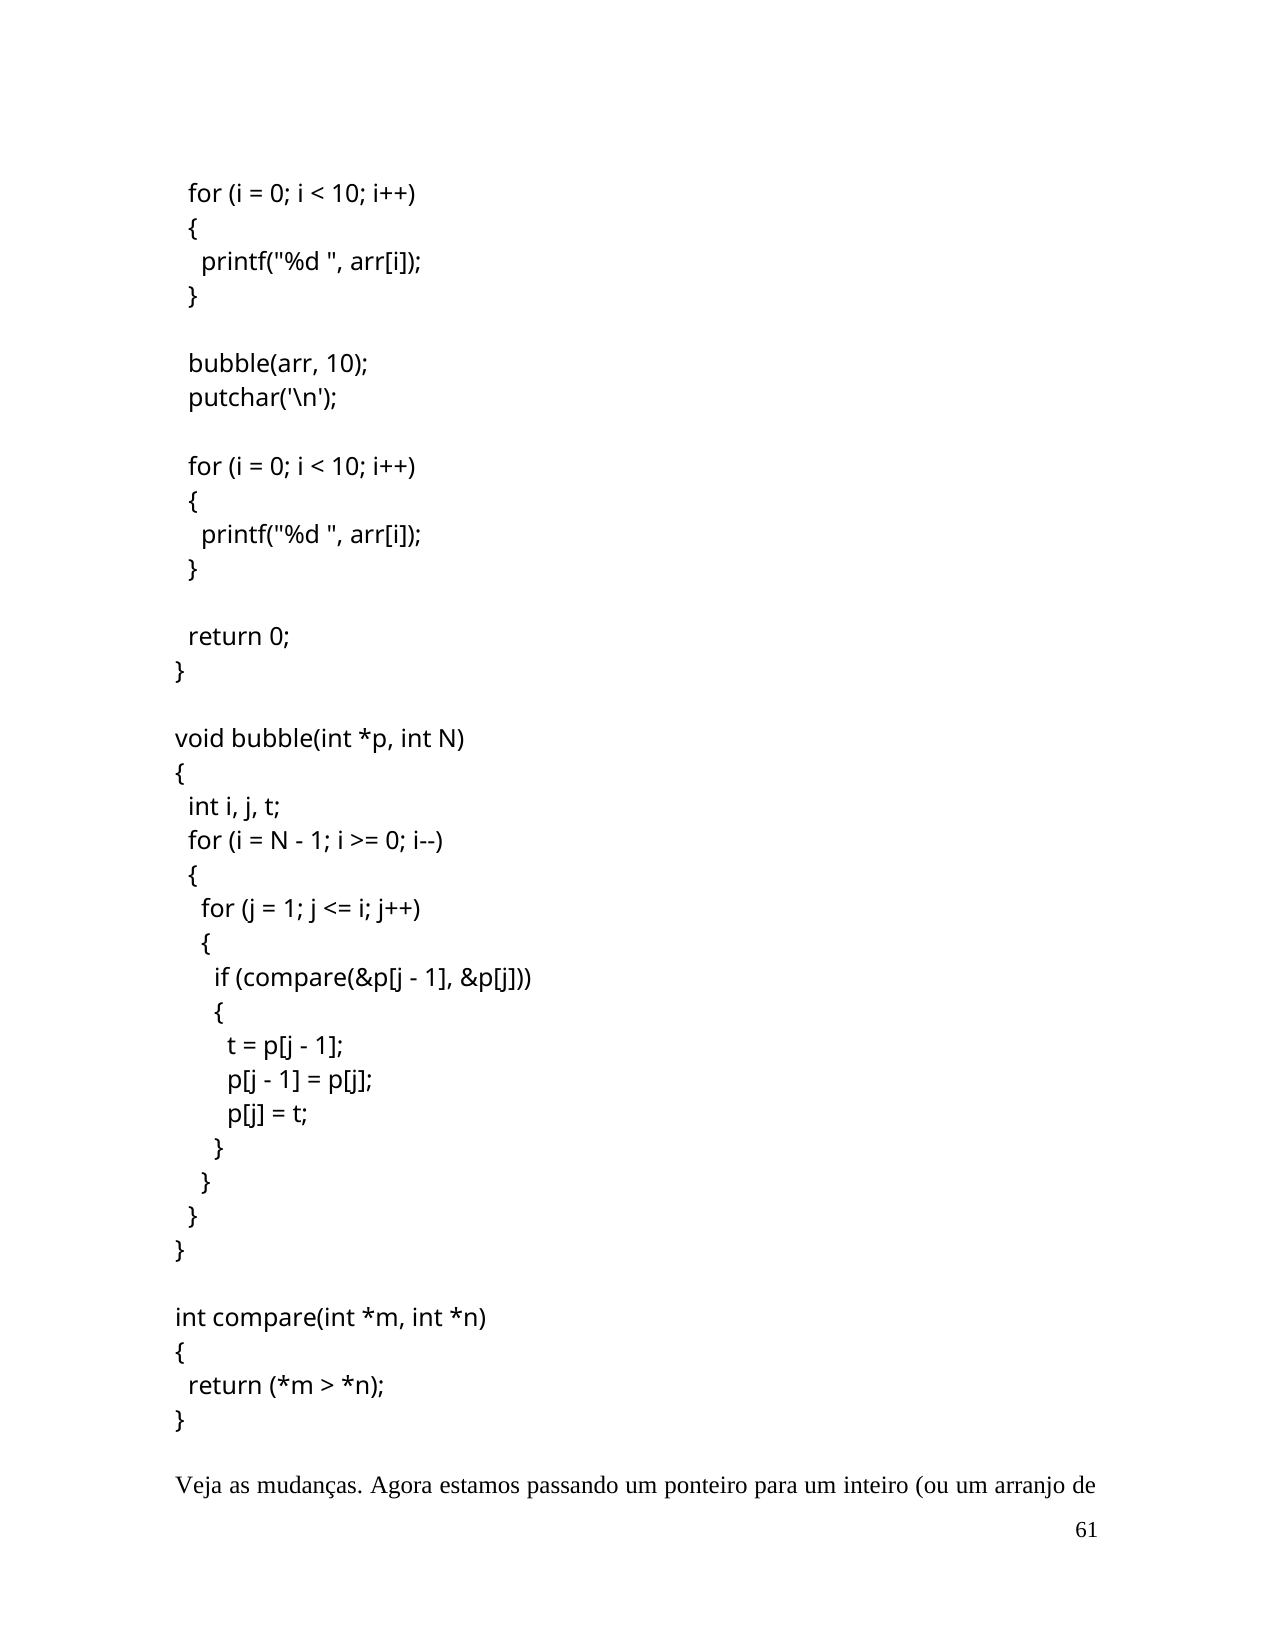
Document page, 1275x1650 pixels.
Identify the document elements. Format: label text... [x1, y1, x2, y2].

text { [175, 482, 1098, 516]
text printf("%d ", arr[i]); [175, 244, 1098, 278]
text } [175, 1402, 1098, 1436]
text } [175, 278, 1098, 312]
text p[j - 1] = p[j]; [175, 1061, 1098, 1095]
text void bubble(int *p, int N) [175, 721, 1098, 755]
text for (i = 0; i < 10; i++) [175, 448, 1098, 482]
text { [175, 1334, 1098, 1368]
text } [175, 653, 1098, 687]
text { [175, 755, 1098, 789]
text bubble(arr, 10); [175, 346, 1098, 380]
text { [175, 210, 1098, 244]
text { [175, 857, 1098, 891]
text printf("%d ", arr[i]); [175, 516, 1098, 550]
text p[j] = t; [175, 1095, 1098, 1129]
text { [175, 925, 1098, 959]
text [175, 1470, 1098, 1499]
text return (*m > *n); [175, 1368, 1098, 1402]
text int i, j, t; [175, 789, 1098, 823]
text } [175, 1163, 1098, 1198]
text { [175, 993, 1098, 1027]
text for (i = N - 1; i >= 0; i--) [175, 823, 1098, 857]
text return 0; [175, 618, 1098, 653]
text int compare(int *m, int *n) [175, 1300, 1098, 1334]
text } [175, 1129, 1098, 1163]
text if (compare(&p[j - 1], &p[j])) [175, 959, 1098, 993]
text } [175, 1232, 1098, 1266]
text t = p[j - 1]; [175, 1027, 1098, 1061]
text for (i = 0; i < 10; i++) [175, 176, 1098, 210]
text for (j = 1; j <= i; j++) [175, 891, 1098, 925]
text } [175, 550, 1098, 584]
text } [175, 1198, 1098, 1232]
text putchar('\n'); [175, 380, 1098, 414]
